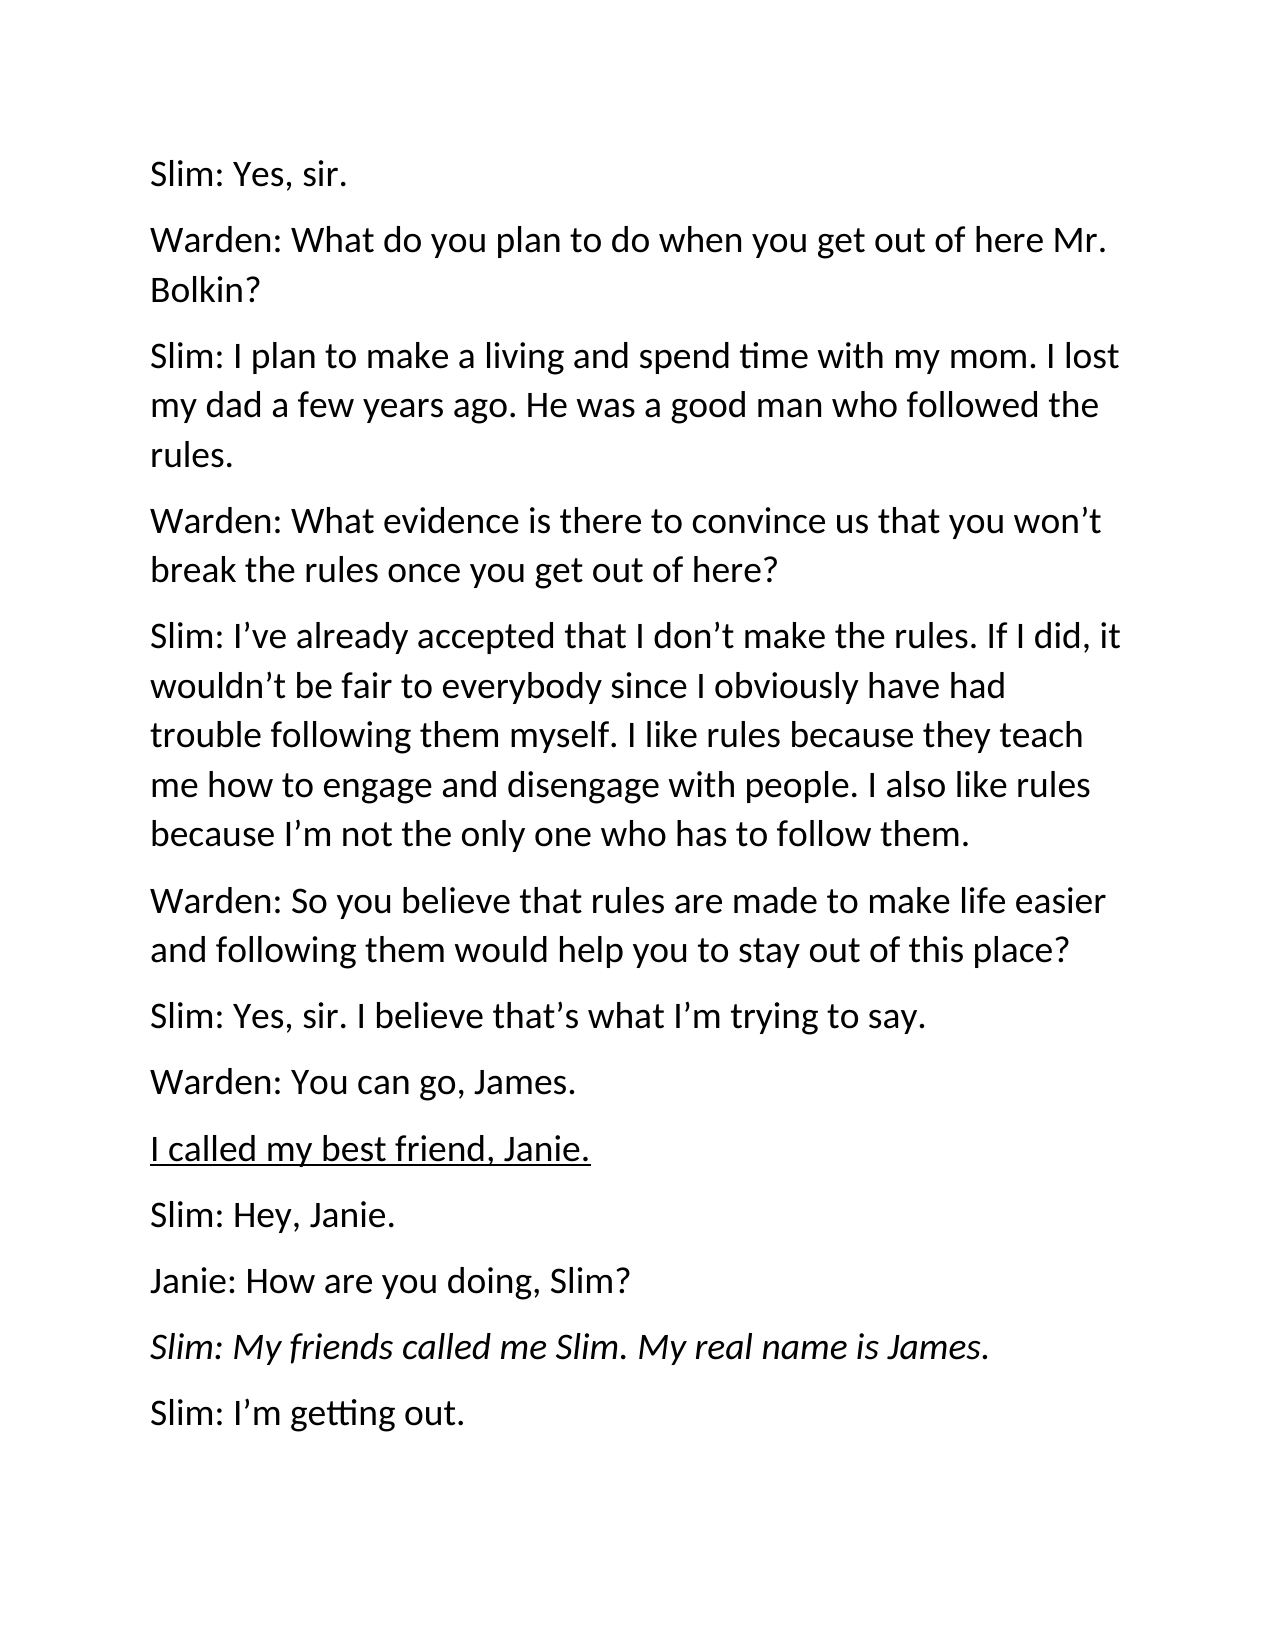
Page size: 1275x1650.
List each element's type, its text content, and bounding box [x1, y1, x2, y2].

text Warden: What do you plan to do when you get out of here Mr. Bolkin? [150, 216, 1125, 311]
text Warden: What evidence is there to convince us that you won’t break the rules once you get out of here? [150, 497, 1125, 592]
text Warden: So you believe that rules are made to make life easier and following them would help you to stay out of this place? [150, 877, 1125, 972]
text Slim: Yes, sir. I believe that’s what I’m trying to say. [150, 992, 1125, 1038]
text I called my best friend, Janie. [150, 1124, 1125, 1170]
text Slim: I’ve already accepted that I don’t make the rules. If I did, it wouldn’t be fair to everybody since I obviously have had trouble following them myself. I like rules because they teach me how to engage and disengage with people. I also like rules because I’m not the only one who has to follow them. [150, 612, 1125, 856]
text Warden: You can go, James. [150, 1058, 1125, 1104]
text Janie: How are you doing, Slim? [150, 1257, 1125, 1303]
text Slim: I plan to make a living and spend time with my mom. I lost my dad a few years ago. He was a good man who followed the rules. [150, 332, 1125, 477]
text Slim: I’m getting out. [150, 1389, 1125, 1435]
text Slim: My friends called me Slim. My real name is James. [150, 1323, 1125, 1369]
text Slim: Yes, sir. [150, 150, 1125, 196]
text Slim: Hey, Janie. [150, 1191, 1125, 1236]
